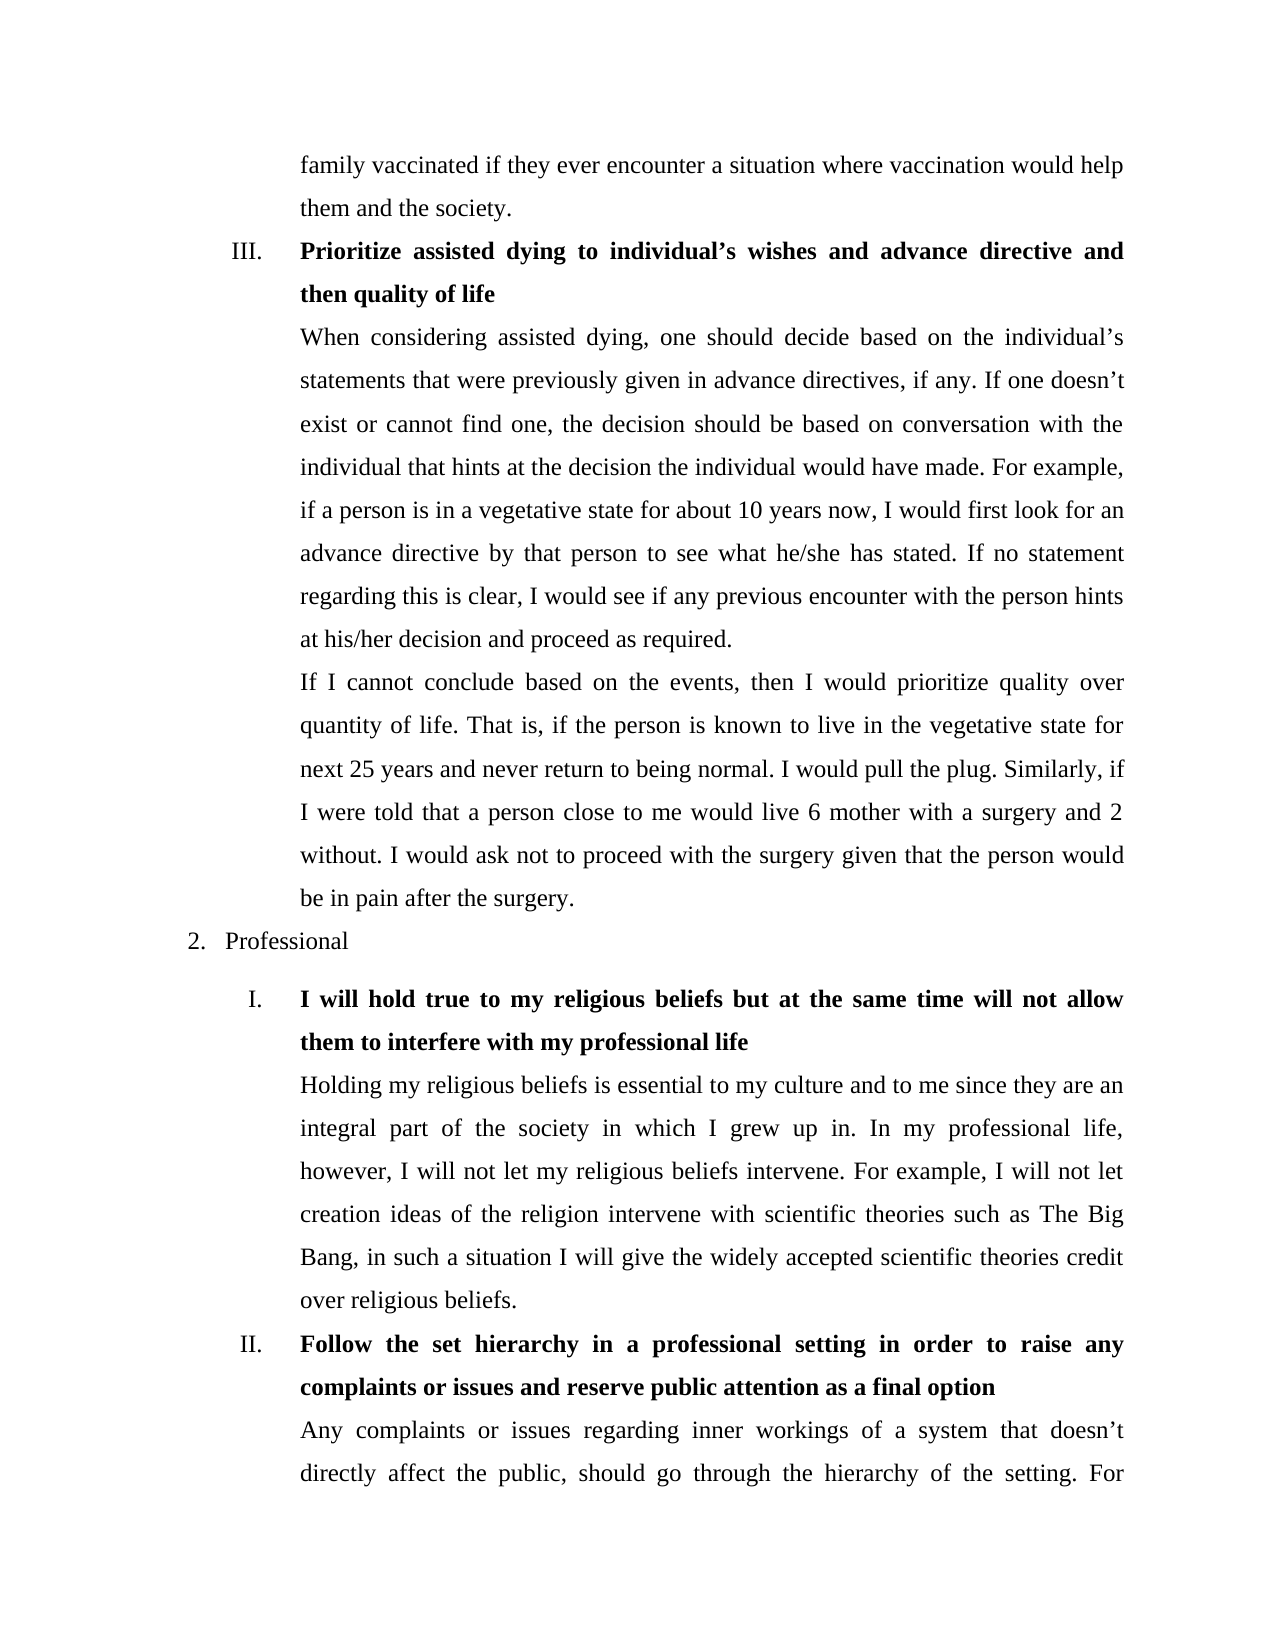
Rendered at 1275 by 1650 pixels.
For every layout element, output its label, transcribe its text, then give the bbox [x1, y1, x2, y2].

list Follow the set hierarchy in a professional setting in order to raise any complaints or issues and reserve public attention as a final option [262, 1329, 1125, 1401]
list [300, 150, 1125, 222]
list If I cannot conclude based on the events, then I would prioritize quality over quantity of life. That is, if the person is known to live in the vegetative state for next 25 years and never return to being normal. I would pull the plug. Similarly, if I were told that a person close to me would live 6 mother with a surgery and 2 without. I would ask not to proceed with the surgery given that the person would be in pain after the surgery. [300, 667, 1125, 912]
list When considering assisted dying, one should decide based on the individual’s statements that were previously given in advance directives, if any. If one doesn’t exist or cannot find one, the decision should be based on conversation with the individual that hints at the decision the individual would have made. For example, if a person is in a vegetative state for about 10 years now, I would first look for an advance directive by that person to see what he/she has stated. If no statement regarding this is clear, I would see if any previous encounter with the person hints at his/her decision and proceed as required. [300, 322, 1125, 653]
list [300, 1415, 1125, 1487]
list Professional [187, 926, 1125, 955]
list I will hold true to my religious beliefs but at the same time will not allow them to interfere with my professional life [262, 984, 1125, 1056]
list Holding my religious beliefs is essential to my culture and to me since they are an integral part of the society in which I grew up in. In my professional life, however, I will not let my religious beliefs intervene. For example, I will not let creation ideas of the religion intervene with scientific theories such as The Big Bang, in such a situation I will give the widely accepted scientific theories credit over religious beliefs. [300, 1070, 1125, 1314]
list Prioritize assisted dying to individual’s wishes and advance directive and then quality of life [262, 236, 1125, 308]
